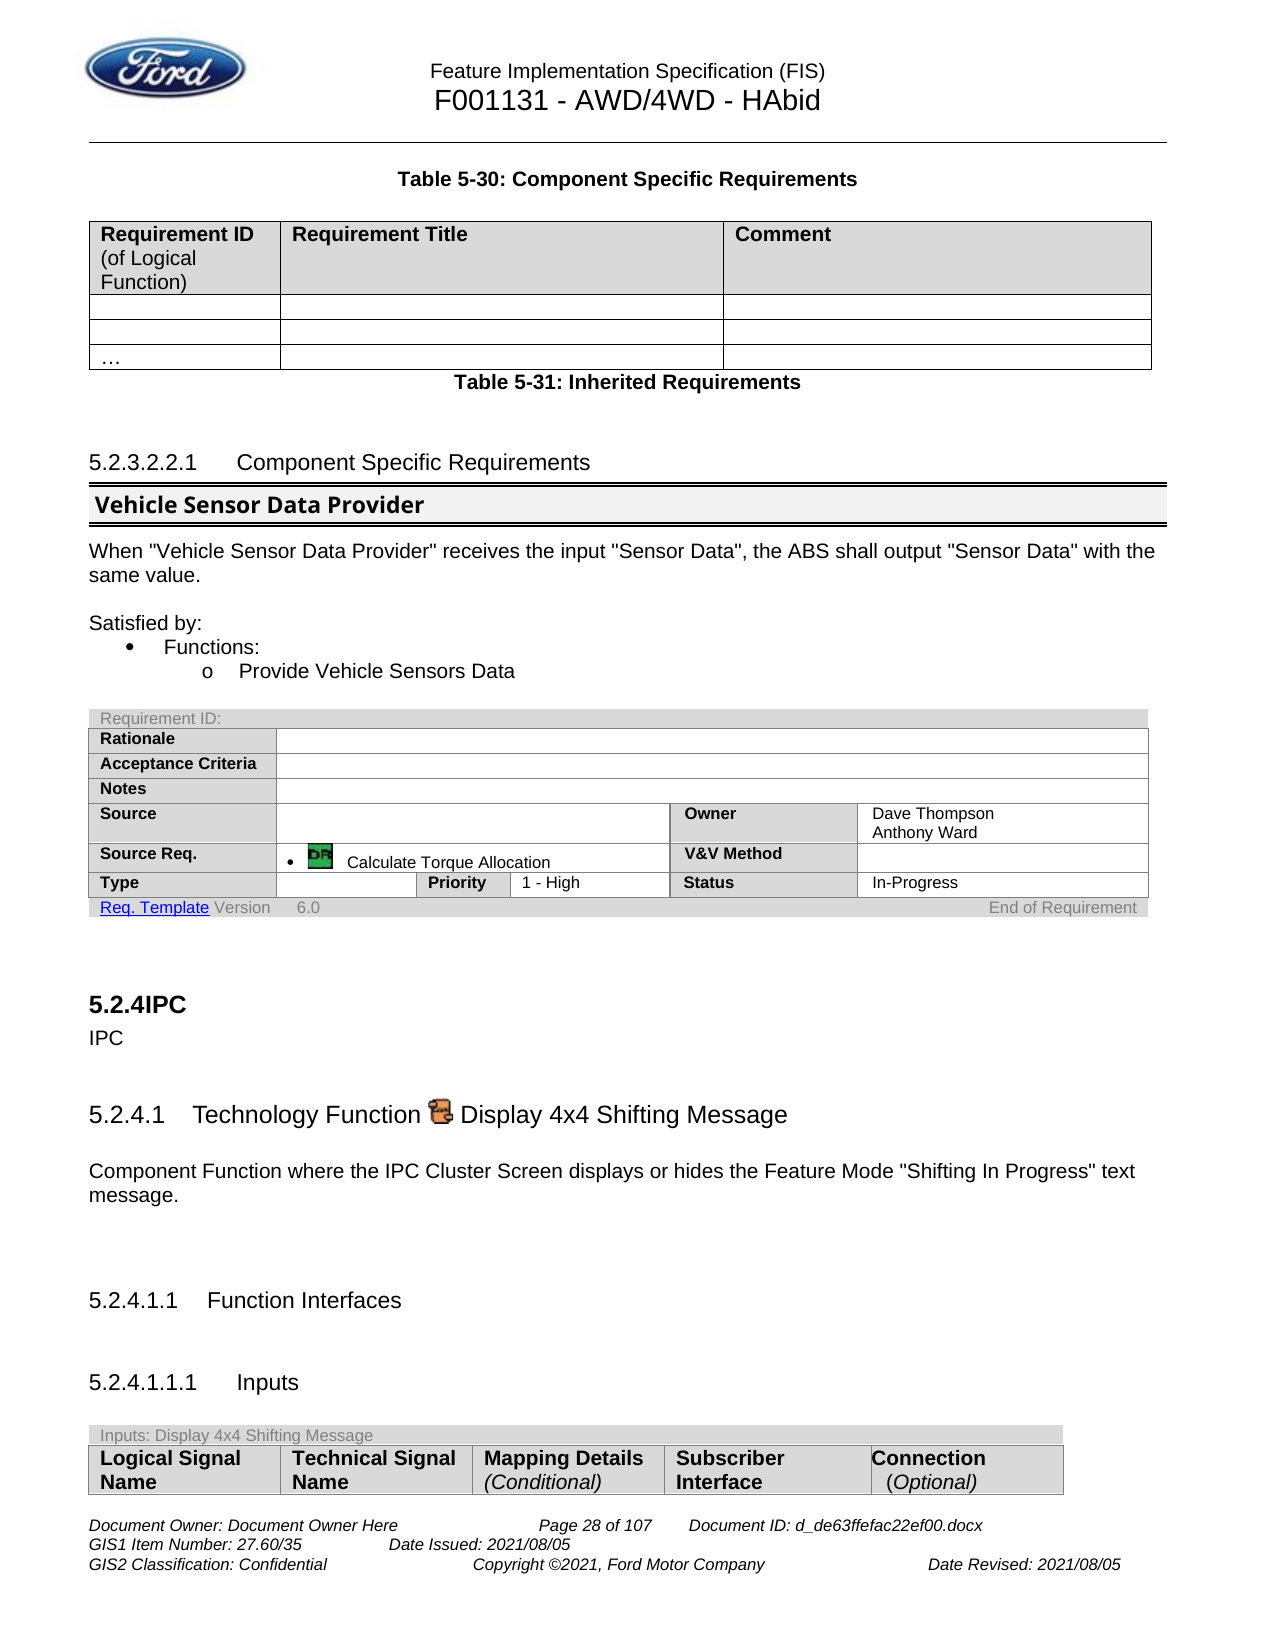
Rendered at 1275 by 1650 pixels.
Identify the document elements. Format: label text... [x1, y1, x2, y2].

table_cell [90, 295, 280, 319]
table_cell [724, 345, 1151, 369]
text Component Function where the IPC Cluster Screen displays or hides the Feature Mode "Shifting In Progress" text message. [89, 1159, 1167, 1207]
table_header Inputs: Display 4x4 Shifting Message [89, 1425, 1063, 1444]
subtitle Inputs [89, 1369, 1167, 1395]
text Vehicle Sensor Data Provider [89, 487, 1167, 522]
table_cell 6.0 [285, 898, 409, 917]
table_cell [724, 320, 1151, 344]
text IPC [89, 1025, 1167, 1049]
table_cell Type [89, 873, 276, 897]
table_cell Source Req. [89, 844, 276, 872]
table_cell In-Progress [858, 873, 1148, 897]
list Functions: [126, 635, 1167, 659]
table_cell Dave Thompson Anthony Ward [858, 804, 1148, 842]
picture [428, 1098, 454, 1124]
table_cell Owner [671, 804, 857, 842]
table_cell [277, 754, 1148, 778]
picture [307, 843, 333, 869]
picture [65, 18, 266, 119]
table_cell [90, 320, 280, 344]
table_cell Status [671, 873, 857, 897]
table_cell Notes [89, 779, 276, 803]
table_cell V&V Method [671, 844, 857, 872]
table_cell Subscriber Interface [665, 1446, 871, 1493]
table_cell [858, 844, 1148, 872]
table_cell Req. Template Version [89, 898, 285, 917]
subtitle Function Interfaces [89, 1287, 1167, 1314]
table_header Comment [724, 222, 1151, 294]
table_cell [277, 779, 1148, 803]
table_cell … [90, 345, 280, 369]
subtitle IPC [89, 990, 1167, 1019]
table_cell [277, 729, 1148, 753]
table_cell [724, 295, 1151, 319]
table_cell [281, 295, 723, 319]
table_cell Priority [417, 873, 510, 897]
table_cell 1 - High [511, 873, 669, 897]
table_cell [281, 320, 723, 344]
text Satisfied by: [89, 611, 1167, 635]
table_cell Calculate Torque Allocation [277, 844, 669, 872]
table_header Requirement Title [281, 222, 723, 294]
table_cell Mapping Details (Conditional) [473, 1446, 664, 1493]
list Provide Vehicle Sensors Data [201, 659, 1167, 685]
table_cell Source [89, 804, 276, 842]
table_header Requirement ID (of Logical Function) [90, 222, 280, 294]
subtitle Component Specific Requirements [89, 449, 1167, 476]
table_cell Rationale [89, 729, 276, 753]
table_cell Logical Signal Name [89, 1446, 280, 1493]
subtitle Technology Function Display 4x4 Shifting Message [89, 1098, 1167, 1128]
table_cell Connection (Optional) [872, 1446, 1063, 1493]
table_cell Technical Signal Name [281, 1446, 472, 1493]
table_cell [277, 873, 416, 897]
text When "Vehicle Sensor Data Provider" receives the input "Sensor Data", the ABS shall output "Sensor Data" with the same value. [89, 539, 1167, 587]
table_cell [281, 345, 723, 369]
table_cell [277, 804, 669, 842]
table_cell Acceptance Criteria [89, 754, 276, 778]
table_header Requirement ID: [89, 709, 1148, 728]
table_cell End of Requirement [409, 898, 1148, 917]
